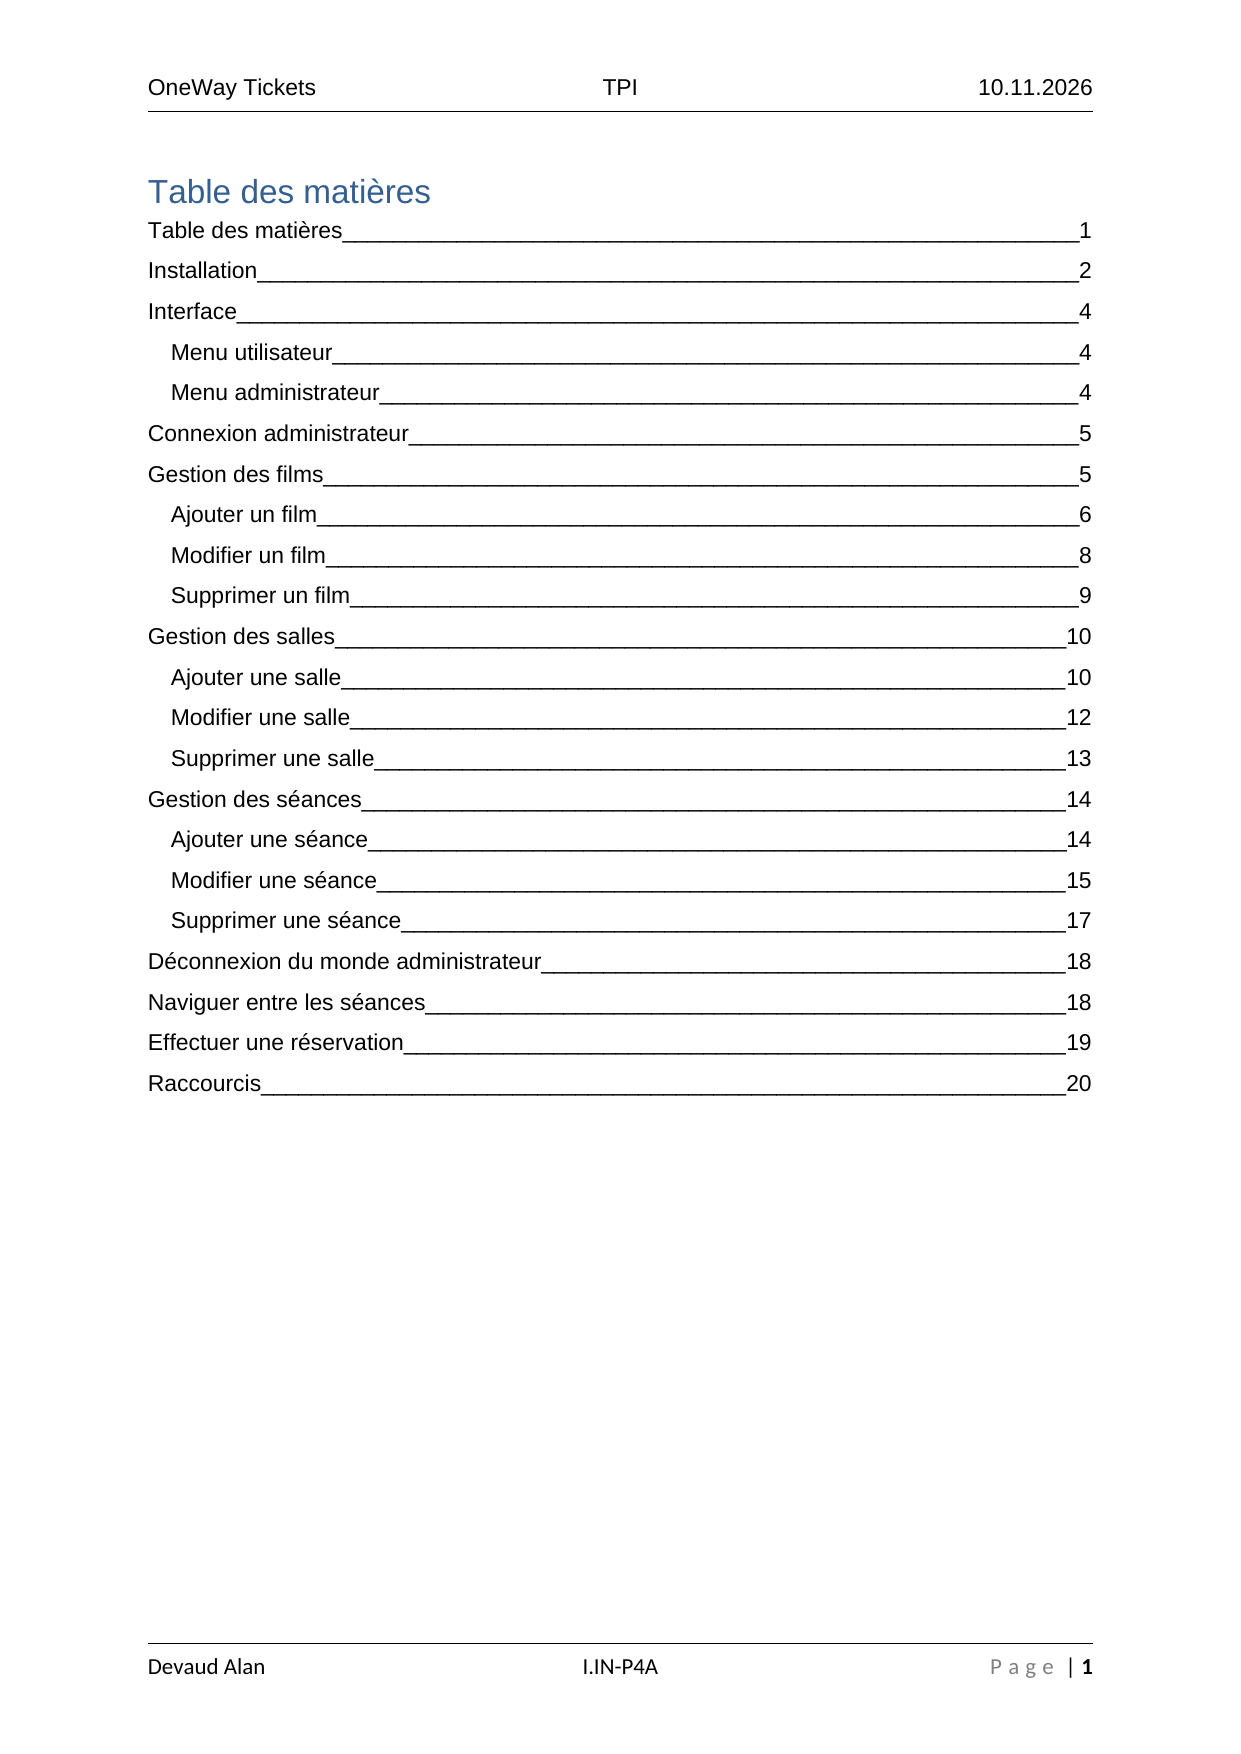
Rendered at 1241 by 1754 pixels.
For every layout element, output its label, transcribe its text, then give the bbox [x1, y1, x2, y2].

text Installation 2 [148, 257, 1093, 284]
text Déconnexion du monde administrateur 18 [148, 948, 1093, 974]
text Modifier une séance 15 [171, 867, 1093, 893]
text Modifier une salle 12 [171, 704, 1093, 731]
text Interface 4 [148, 298, 1093, 324]
text Ajouter un film 6 [171, 501, 1093, 527]
text Supprimer une salle 13 [171, 745, 1093, 771]
text Raccourcis 20 [148, 1070, 1093, 1096]
subtitle Table des matières [148, 173, 1093, 211]
text Menu utilisateur 4 [171, 339, 1093, 365]
text Connexion administrateur 5 [148, 420, 1093, 446]
text Modifier un film 8 [171, 542, 1093, 568]
text Gestion des films 5 [148, 461, 1093, 487]
text Ajouter une salle 10 [171, 664, 1093, 690]
text Supprimer un film 9 [171, 582, 1093, 609]
text Menu administrateur 4 [171, 379, 1093, 406]
text Naviguer entre les séances 18 [148, 989, 1093, 1015]
text Table des matières 1 [148, 217, 1093, 243]
text Gestion des séances 14 [148, 786, 1093, 812]
text Gestion des salles 10 [148, 623, 1093, 649]
text Ajouter une séance 14 [171, 826, 1093, 852]
text Effectuer une réservation 19 [148, 1029, 1093, 1056]
text Supprimer une séance 17 [171, 907, 1093, 934]
